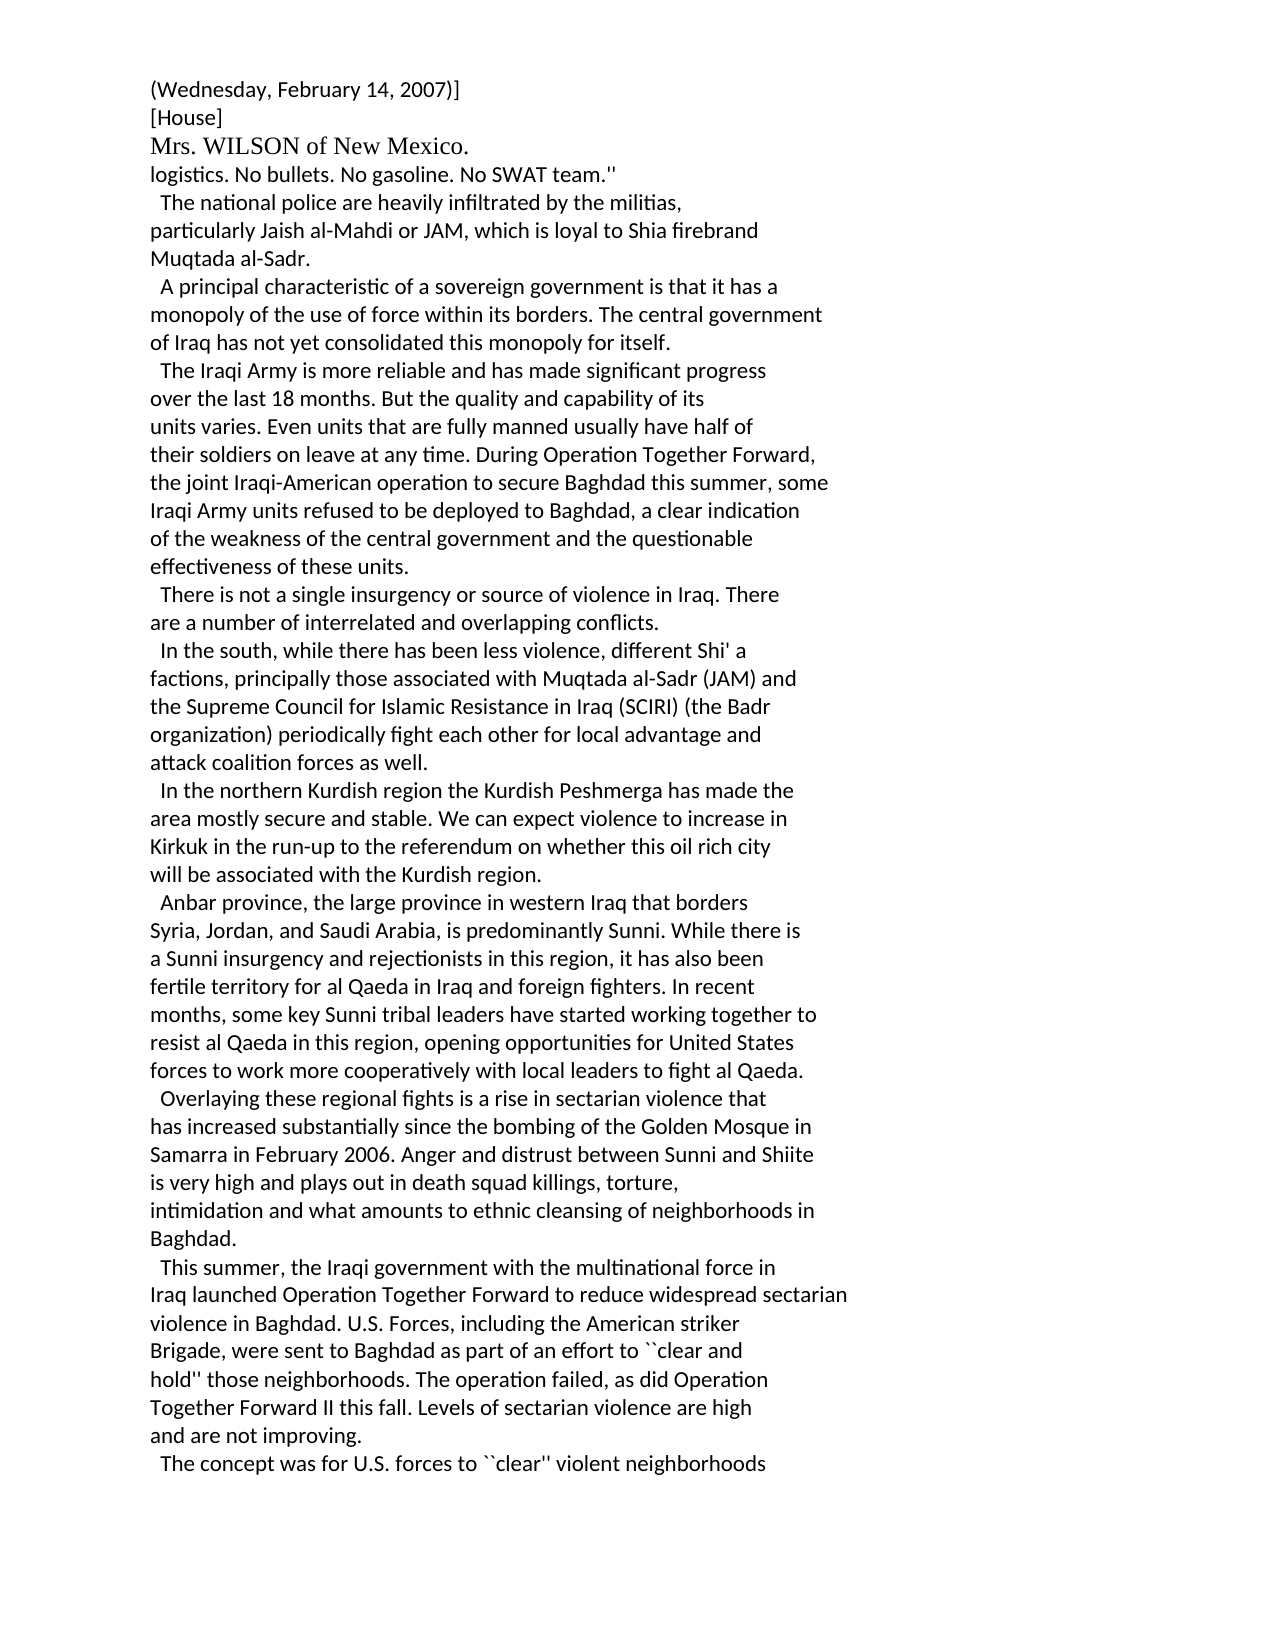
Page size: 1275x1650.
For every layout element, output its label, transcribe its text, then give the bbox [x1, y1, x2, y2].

text of Iraq has not yet consolidated this monopoly for itself. [150, 328, 1125, 356]
text area mostly secure and stable. We can expect violence to increase in [150, 804, 1125, 832]
text the Supreme Council for Islamic Resistance in Iraq (SCIRI) (the Badr [150, 692, 1125, 720]
text intimidation and what amounts to ethnic cleansing of neighborhoods in [150, 1197, 1125, 1224]
text are a number of interrelated and overlapping conflicts. [150, 608, 1125, 636]
text Anbar province, the large province in western Iraq that borders [150, 888, 1125, 916]
text In the south, while there has been less violence, different Shi' a [150, 636, 1125, 664]
text logistics. No bullets. No gasoline. No SWAT team.'' [150, 160, 1125, 188]
text The Iraqi Army is more reliable and has made significant progress [150, 356, 1125, 384]
text violence in Baghdad. U.S. Forces, including the American striker [150, 1309, 1125, 1337]
text Baghdad. [150, 1224, 1125, 1253]
text is very high and plays out in death squad killings, torture, [150, 1168, 1125, 1197]
text Together Forward II this fall. Levels of sectarian violence are high [150, 1393, 1125, 1421]
text factions, principally those associated with Muqtada al-Sadr (JAM) and [150, 664, 1125, 692]
text fertile territory for al Qaeda in Iraq and foreign fighters. In recent [150, 972, 1125, 1000]
text and are not improving. [150, 1421, 1125, 1449]
text forces to work more cooperatively with local leaders to fight al Qaeda. [150, 1056, 1125, 1084]
text of the weakness of the central government and the questionable [150, 524, 1125, 552]
text Brigade, were sent to Baghdad as part of an effort to ``clear and [150, 1337, 1125, 1365]
text Overlaying these regional fights is a rise in sectarian violence that [150, 1084, 1125, 1112]
text Muqtada al-Sadr. [150, 244, 1125, 272]
text resist al Qaeda in this region, opening opportunities for United States [150, 1028, 1125, 1056]
text months, some key Sunni tribal leaders have started working together to [150, 1000, 1125, 1028]
text hold'' those neighborhoods. The operation failed, as did Operation [150, 1365, 1125, 1393]
text The national police are heavily infiltrated by the militias, [150, 188, 1125, 216]
text attack coalition forces as well. [150, 748, 1125, 776]
text Syria, Jordan, and Saudi Arabia, is predominantly Sunni. While there is [150, 916, 1125, 944]
text units varies. Even units that are fully manned usually have half of [150, 412, 1125, 440]
text their soldiers on leave at any time. During Operation Together Forward, [150, 440, 1125, 468]
text There is not a single insurgency or source of violence in Iraq. There [150, 580, 1125, 608]
text A principal characteristic of a sovereign government is that it has a [150, 272, 1125, 300]
text In the northern Kurdish region the Kurdish Peshmerga has made the [150, 776, 1125, 804]
text will be associated with the Kurdish region. [150, 860, 1125, 888]
text The concept was for U.S. forces to ``clear'' violent neighborhoods [150, 1449, 1125, 1477]
text Kirkuk in the run-up to the referendum on whether this oil rich city [150, 832, 1125, 860]
text the joint Iraqi-American operation to secure Baghdad this summer, some [150, 468, 1125, 496]
text particularly Jaish al-Mahdi or JAM, which is loyal to Shia firebrand [150, 216, 1125, 244]
text Samarra in February 2006. Anger and distrust between Sunni and Shiite [150, 1141, 1125, 1168]
text over the last 18 months. But the quality and capability of its [150, 384, 1125, 412]
text effectiveness of these units. [150, 552, 1125, 580]
text Iraqi Army units refused to be deployed to Baghdad, a clear indication [150, 496, 1125, 524]
text organization) periodically fight each other for local advantage and [150, 720, 1125, 748]
text Iraq launched Operation Together Forward to reduce widespread sectarian [150, 1281, 1125, 1309]
text monopoly of the use of force within its borders. The central government [150, 300, 1125, 328]
text This summer, the Iraqi government with the multinational force in [150, 1253, 1125, 1281]
text has increased substantially since the bombing of the Golden Mosque in [150, 1112, 1125, 1141]
text a Sunni insurgency and rejectionists in this region, it has also been [150, 944, 1125, 972]
